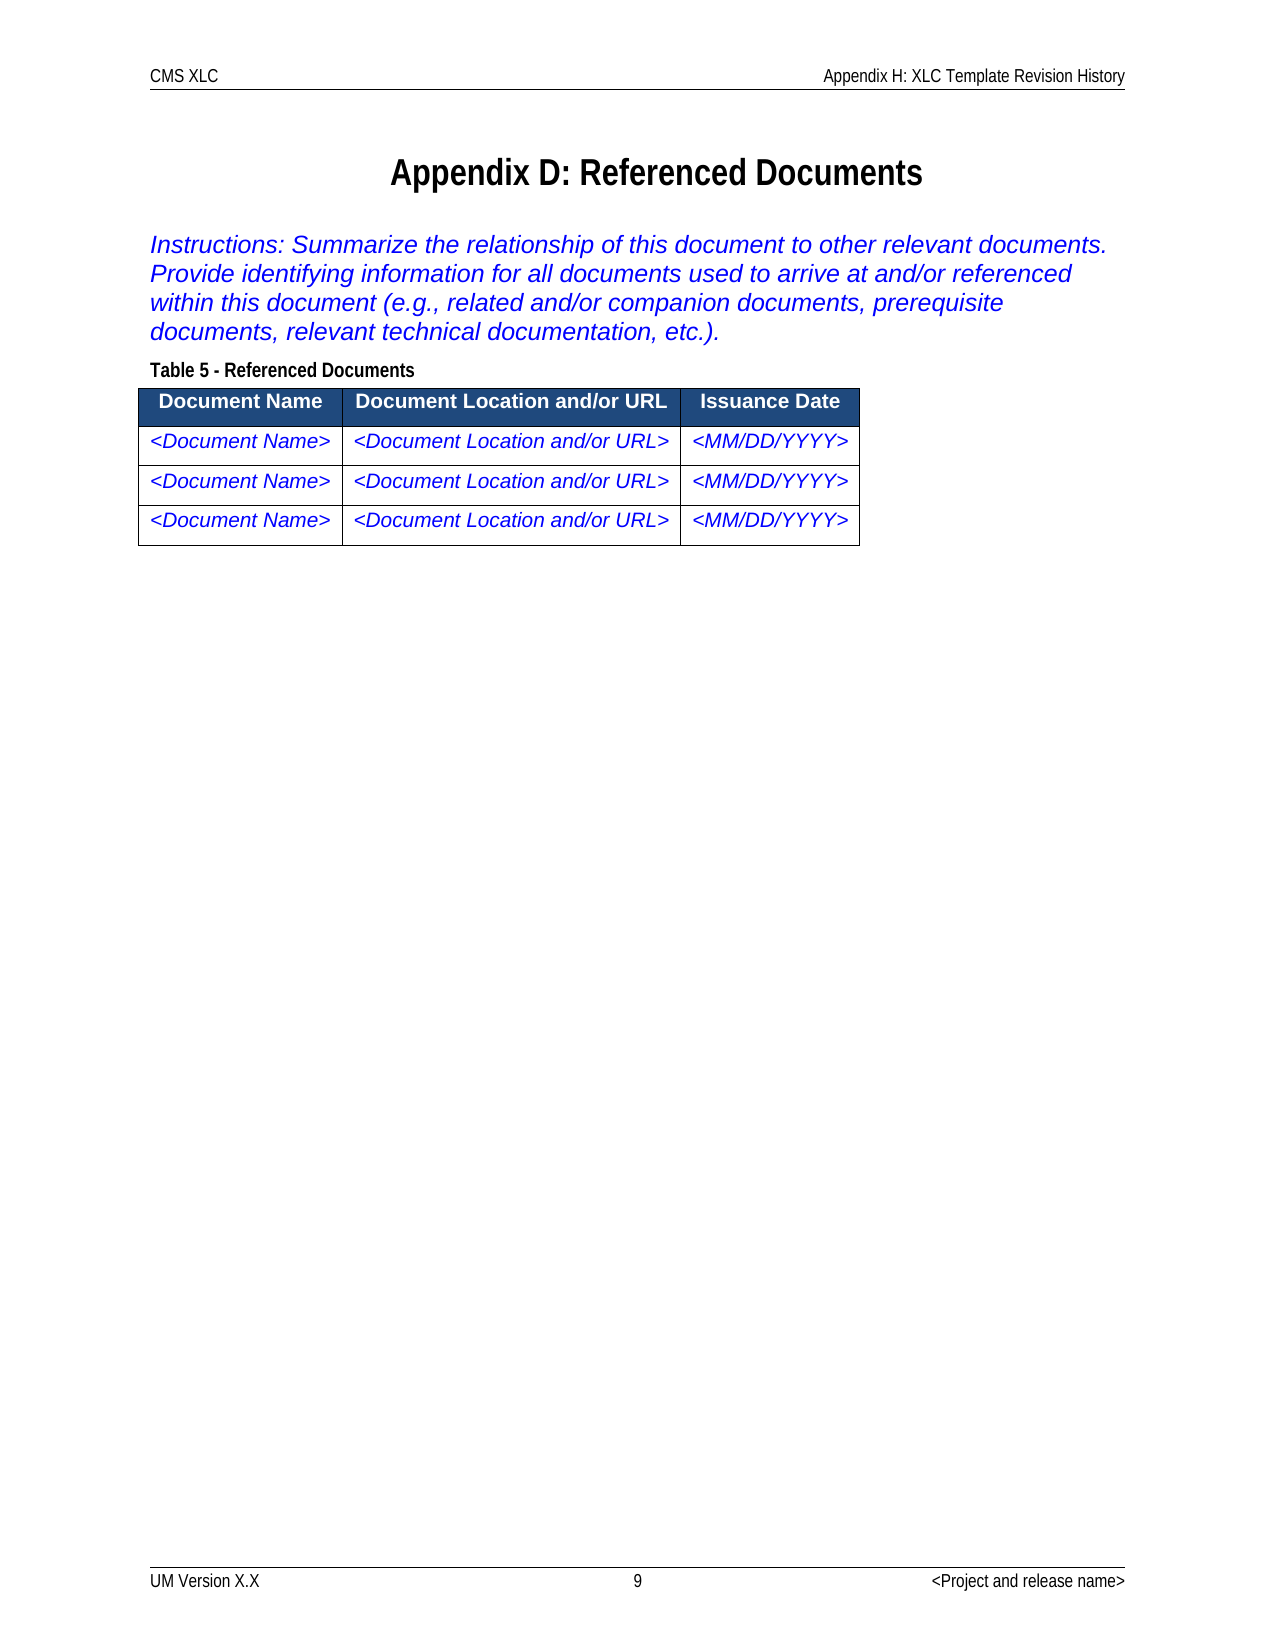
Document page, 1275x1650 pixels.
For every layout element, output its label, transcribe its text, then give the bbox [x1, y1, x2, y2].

subtitle Appendix D: Referenced Documents [187, 150, 1125, 193]
table_cell <Document Name> [139, 427, 342, 465]
text Instructions: Summarize the relationship of this document to other relevant documents. Provide identifying information for all documents used to arrive at and/or referenced within this document (e.g., related and/or companion documents, prerequisite documents, relevant technical documentation, etc.). [150, 231, 1125, 346]
table_cell <MM/DD/YYYY> [681, 466, 859, 505]
table_header Issuance Date [681, 389, 859, 426]
table_cell <Document Location and/or URL> [343, 506, 680, 544]
text Table 5 - Referenced Documents [150, 358, 1125, 382]
table_cell <Document Name> [139, 506, 342, 544]
table_cell <Document Name> [139, 466, 342, 505]
table_header Document Name [139, 389, 342, 426]
table_cell <MM/DD/YYYY> [681, 427, 859, 465]
table_cell <Document Location and/or URL> [343, 427, 680, 465]
table_cell <Document Location and/or URL> [343, 466, 680, 505]
table_cell <MM/DD/YYYY> [681, 506, 859, 544]
table_header Document Location and/or URL [343, 389, 680, 426]
